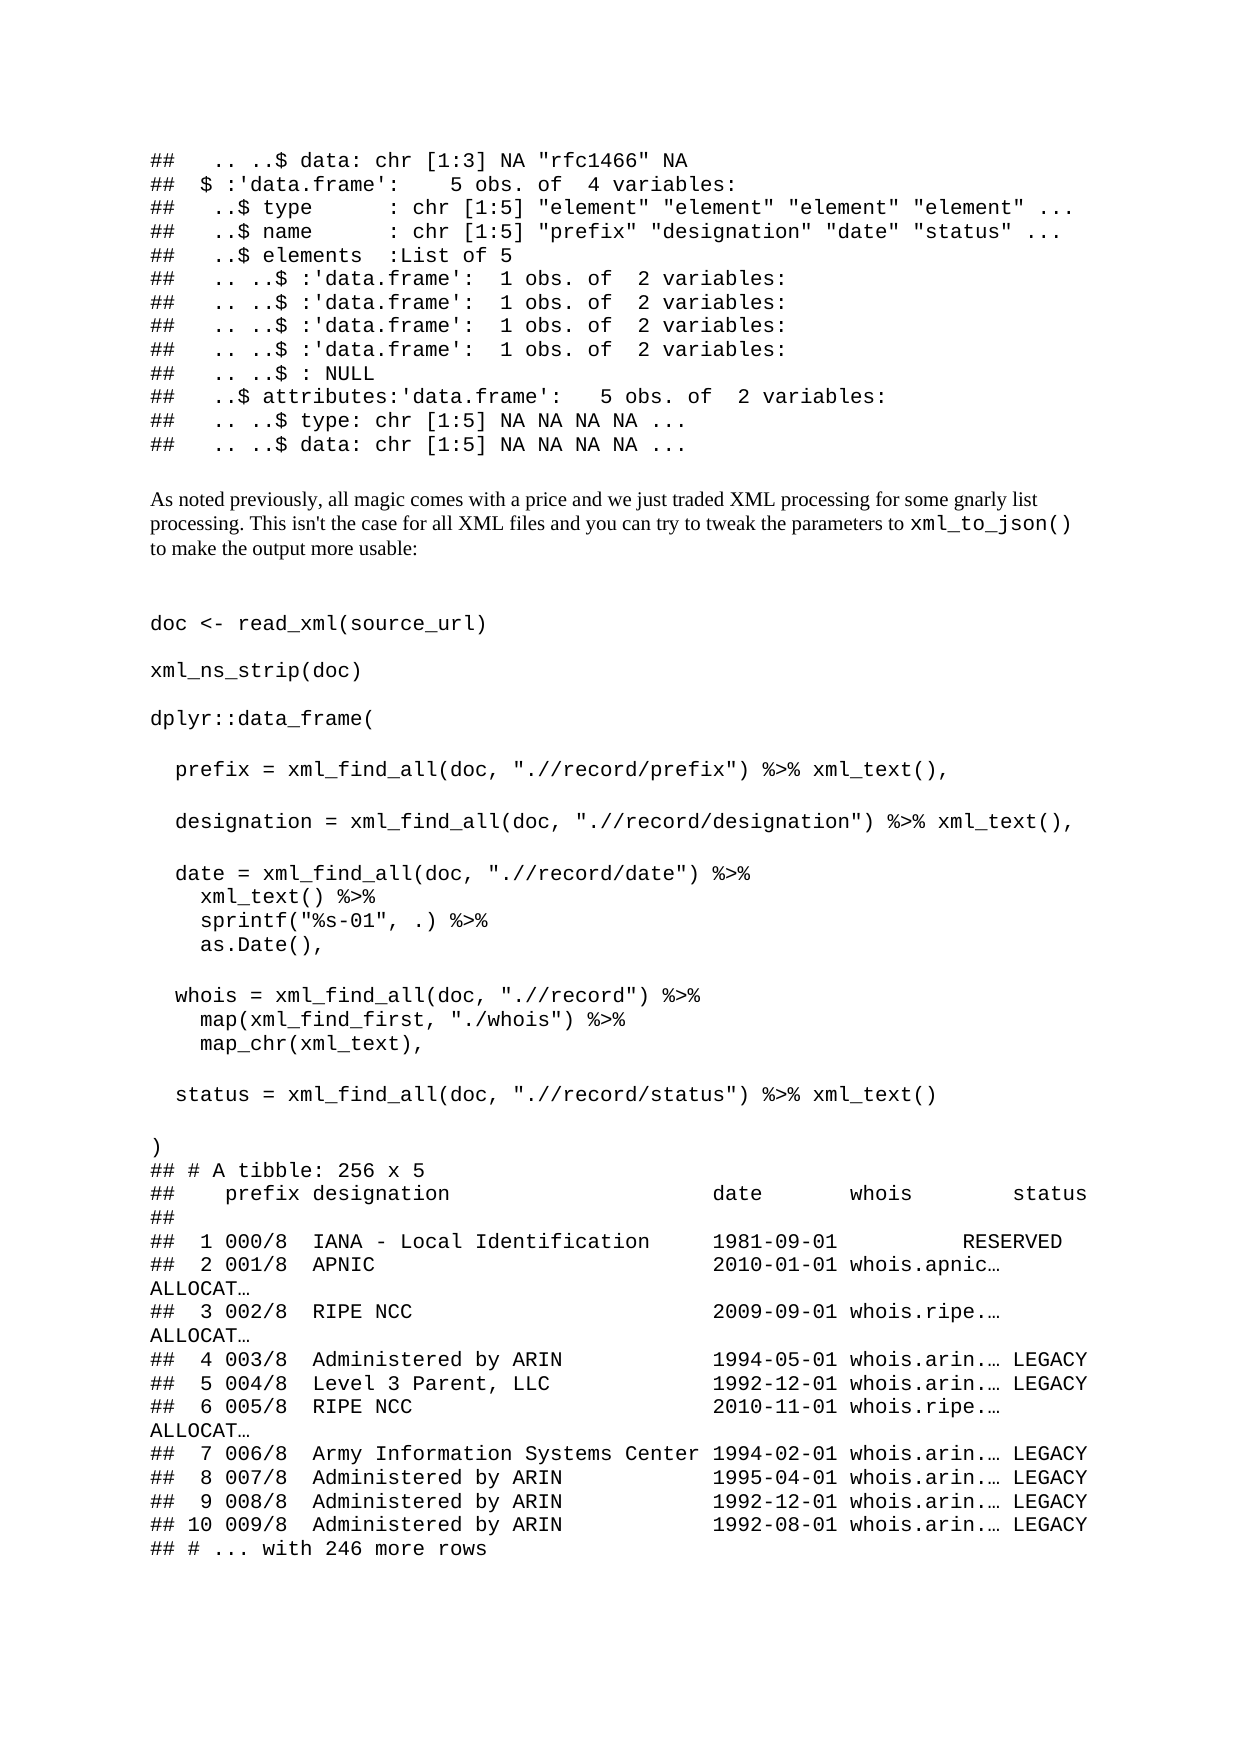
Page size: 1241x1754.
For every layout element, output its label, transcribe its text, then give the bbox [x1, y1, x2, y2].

text ## 2 001/8 APNIC 2010-01-01 whois.apnic… ALLOCAT… [150, 1254, 1090, 1302]
text ## ..$ type : chr [1:5] "element" "element" "element" "element" ... [150, 197, 1090, 221]
text doc <- read_xml(source_url) [150, 613, 1090, 637]
text ## .. ..$ :'data.frame': 1 obs. of 2 variables: [150, 316, 1090, 339]
text ## 9 008/8 Administered by ARIN 1992-12-01 whois.arin.… LEGACY [150, 1491, 1090, 1514]
text As noted previously, all magic comes with a price and we just traded XML processing for some gnarly list processing. This isn't the case for all XML files and you can try to tweak the parameters to xml_to_json() to make the output more usable: [150, 487, 1090, 560]
text ## ..$ attributes:'data.frame': 5 obs. of 2 variables: [150, 386, 1090, 410]
text ## 5 004/8 Level 3 Parent, LLC 1992-12-01 whois.arin.… LEGACY [150, 1372, 1090, 1396]
text ) [150, 1136, 1090, 1160]
text xml_ns_strip(doc) [150, 661, 1090, 684]
text map(xml_find_first, "./whois") %>% [150, 1009, 1090, 1033]
text as.Date(), [150, 934, 1090, 957]
text ## 4 003/8 Administered by ARIN 1994-05-01 whois.arin.… LEGACY [150, 1349, 1090, 1372]
text designation = xml_find_all(doc, ".//record/designation") %>% xml_text(), [150, 811, 1090, 835]
text prefix = xml_find_all(doc, ".//record/prefix") %>% xml_text(), [150, 759, 1090, 783]
text ## # ... with 246 more rows [150, 1538, 1090, 1562]
text ## 7 006/8 Army Information Systems Center 1994-02-01 whois.arin.… LEGACY [150, 1443, 1090, 1467]
text ## .. ..$ data: chr [1:3] NA "rfc1466" NA [150, 150, 1090, 174]
text ## .. ..$ :'data.frame': 1 obs. of 2 variables: [150, 339, 1090, 363]
text sprintf("%s-01", .) %>% [150, 910, 1090, 934]
text whois = xml_find_all(doc, ".//record") %>% [150, 985, 1090, 1009]
text ## 1 000/8 IANA - Local Identification 1981-09-01 RESERVED [150, 1231, 1090, 1254]
text ## .. ..$ type: chr [1:5] NA NA NA NA ... [150, 410, 1090, 434]
text dplyr::data_frame( [150, 708, 1090, 731]
text ## ..$ name : chr [1:5] "prefix" "designation" "date" "status" ... [150, 221, 1090, 244]
text ## .. ..$ : NULL [150, 363, 1090, 386]
text ## .. ..$ data: chr [1:5] NA NA NA NA ... [150, 434, 1090, 457]
text map_chr(xml_text), [150, 1033, 1090, 1056]
text ## 3 002/8 RIPE NCC 2009-09-01 whois.ripe.… ALLOCAT… [150, 1302, 1090, 1349]
text ## 10 009/8 Administered by ARIN 1992-08-01 whois.arin.… LEGACY [150, 1514, 1090, 1538]
text ## prefix designation date whois status [150, 1183, 1090, 1207]
text ## $ :'data.frame': 5 obs. of 4 variables: [150, 174, 1090, 197]
text ## 6 005/8 RIPE NCC 2010-11-01 whois.ripe.… ALLOCAT… [150, 1396, 1090, 1443]
text xml_text() %>% [150, 886, 1090, 910]
text ## [150, 1207, 1090, 1231]
text ## # A tibble: 256 x 5 [150, 1160, 1090, 1183]
text ## ..$ elements :List of 5 [150, 244, 1090, 268]
text ## 8 007/8 Administered by ARIN 1995-04-01 whois.arin.… LEGACY [150, 1467, 1090, 1491]
text status = xml_find_all(doc, ".//record/status") %>% xml_text() [150, 1084, 1090, 1108]
text date = xml_find_all(doc, ".//record/date") %>% [150, 863, 1090, 886]
text ## .. ..$ :'data.frame': 1 obs. of 2 variables: [150, 292, 1090, 316]
text ## .. ..$ :'data.frame': 1 obs. of 2 variables: [150, 268, 1090, 292]
